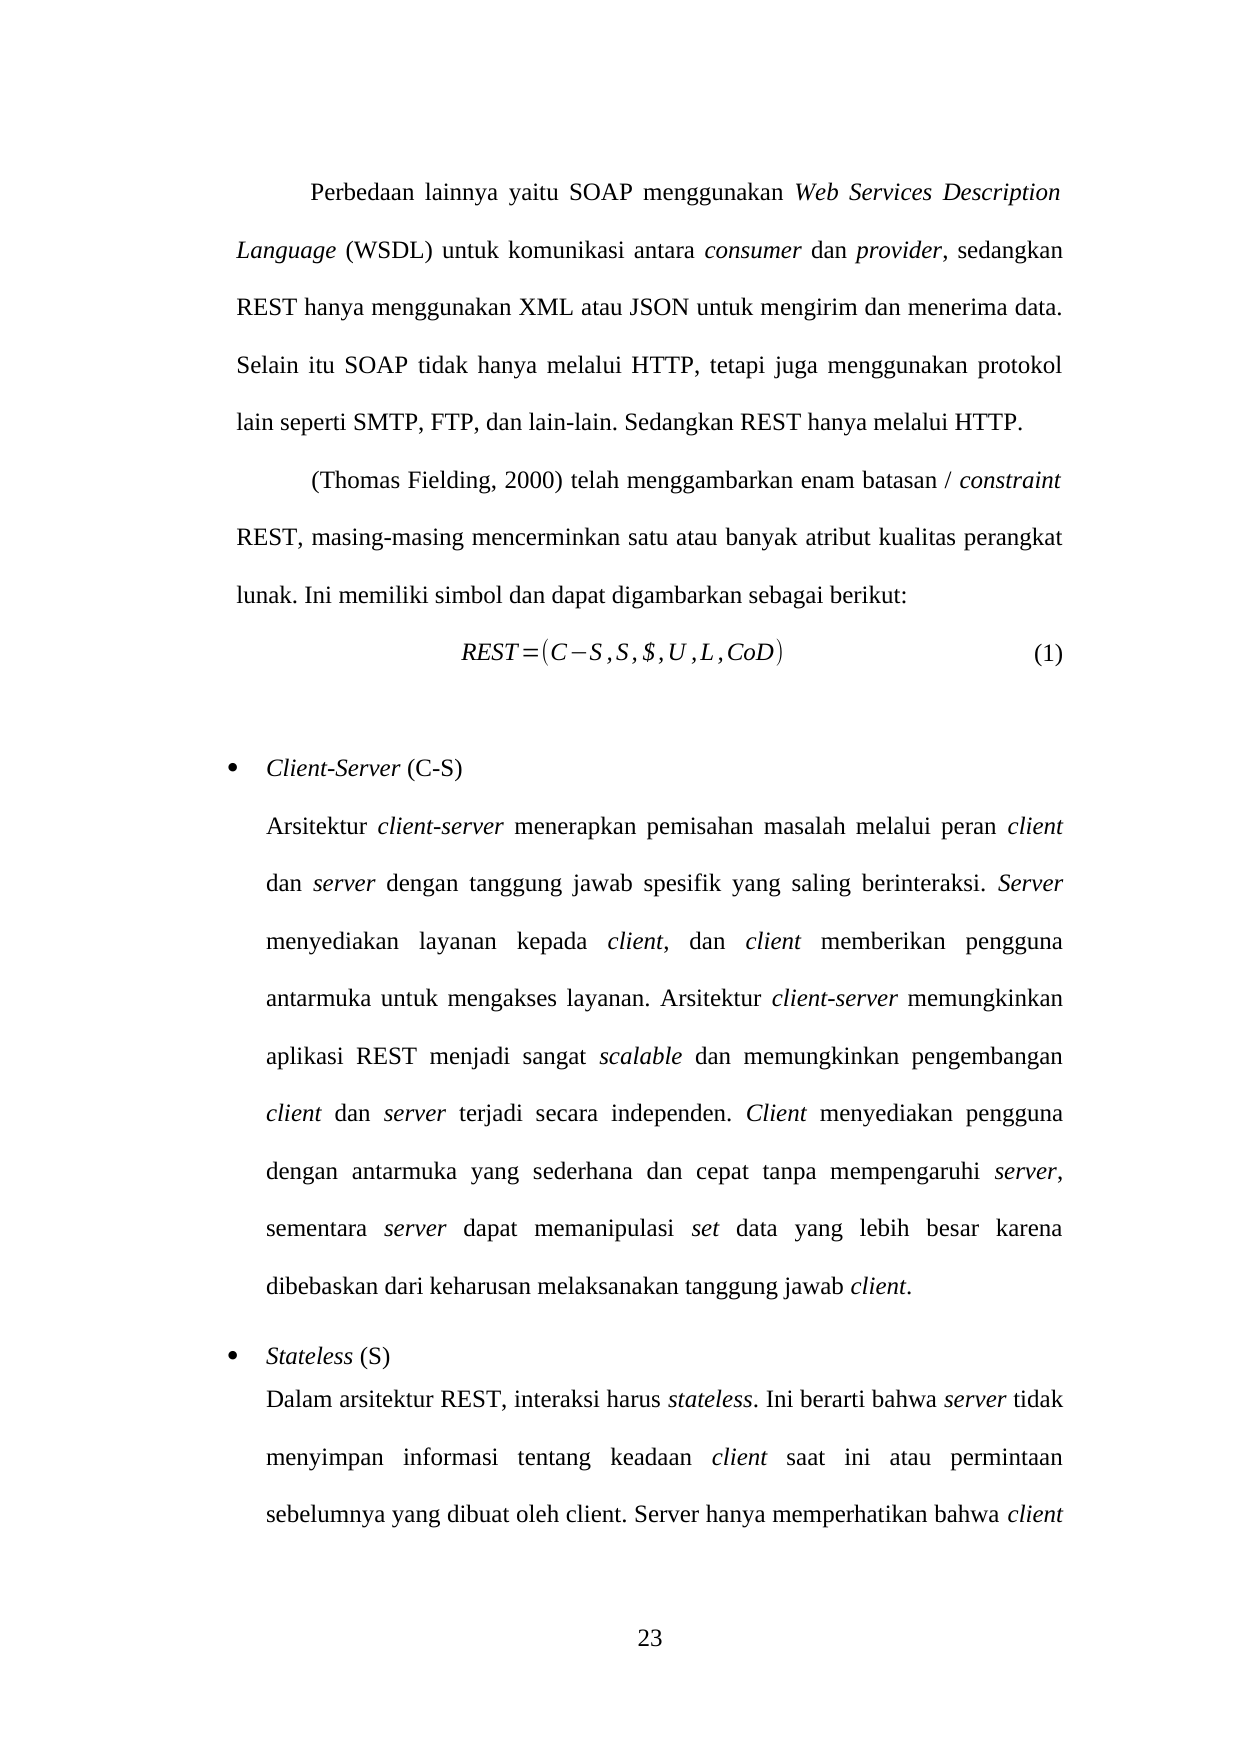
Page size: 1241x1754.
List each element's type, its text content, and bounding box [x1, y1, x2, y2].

text (Thomas Fielding, 2000) telah menggambarkan enam batasan / constraint REST, masing-masing mencerminkan satu atau banyak atribut kualitas perangkat lunak. Ini memiliki simbol dan dapat digambarkan sebagai berikut: [236, 465, 1063, 608]
text (1) [236, 637, 1063, 667]
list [266, 1384, 1063, 1528]
list Client-Server (C-S) [228, 753, 1063, 782]
list Stateless (S) [228, 1341, 1063, 1370]
text Arsitektur client-server menerapkan pemisahan masalah melalui peran client dan server dengan tanggung jawab spesifik yang saling berinteraksi. Server menyediakan layanan kepada client, dan client memberikan pengguna antarmuka untuk mengakses layanan. Arsitektur client-server memungkinkan aplikasi REST menjadi sangat scalable dan memungkinkan pengembangan client dan server terjadi secara independen. Client menyediakan pengguna dengan antarmuka yang sederhana dan cepat tanpa mempengaruhi server, sementara server dapat memanipulasi set data yang lebih besar karena dibebaskan dari keharusan melaksanakan tanggung jawab client. [266, 811, 1063, 1300]
list Perbedaan lainnya yaitu SOAP menggunakan Web Services Description Language (WSDL) untuk komunikasi antara consumer dan provider, sedangkan REST hanya menggunakan XML atau JSON untuk mengirim dan menerima data. Selain itu SOAP tidak hanya melalui HTTP, tetapi juga menggunakan protokol lain seperti SMTP, FTP, dan lain-lain. Sedangkan REST hanya melalui HTTP. [236, 177, 1063, 436]
